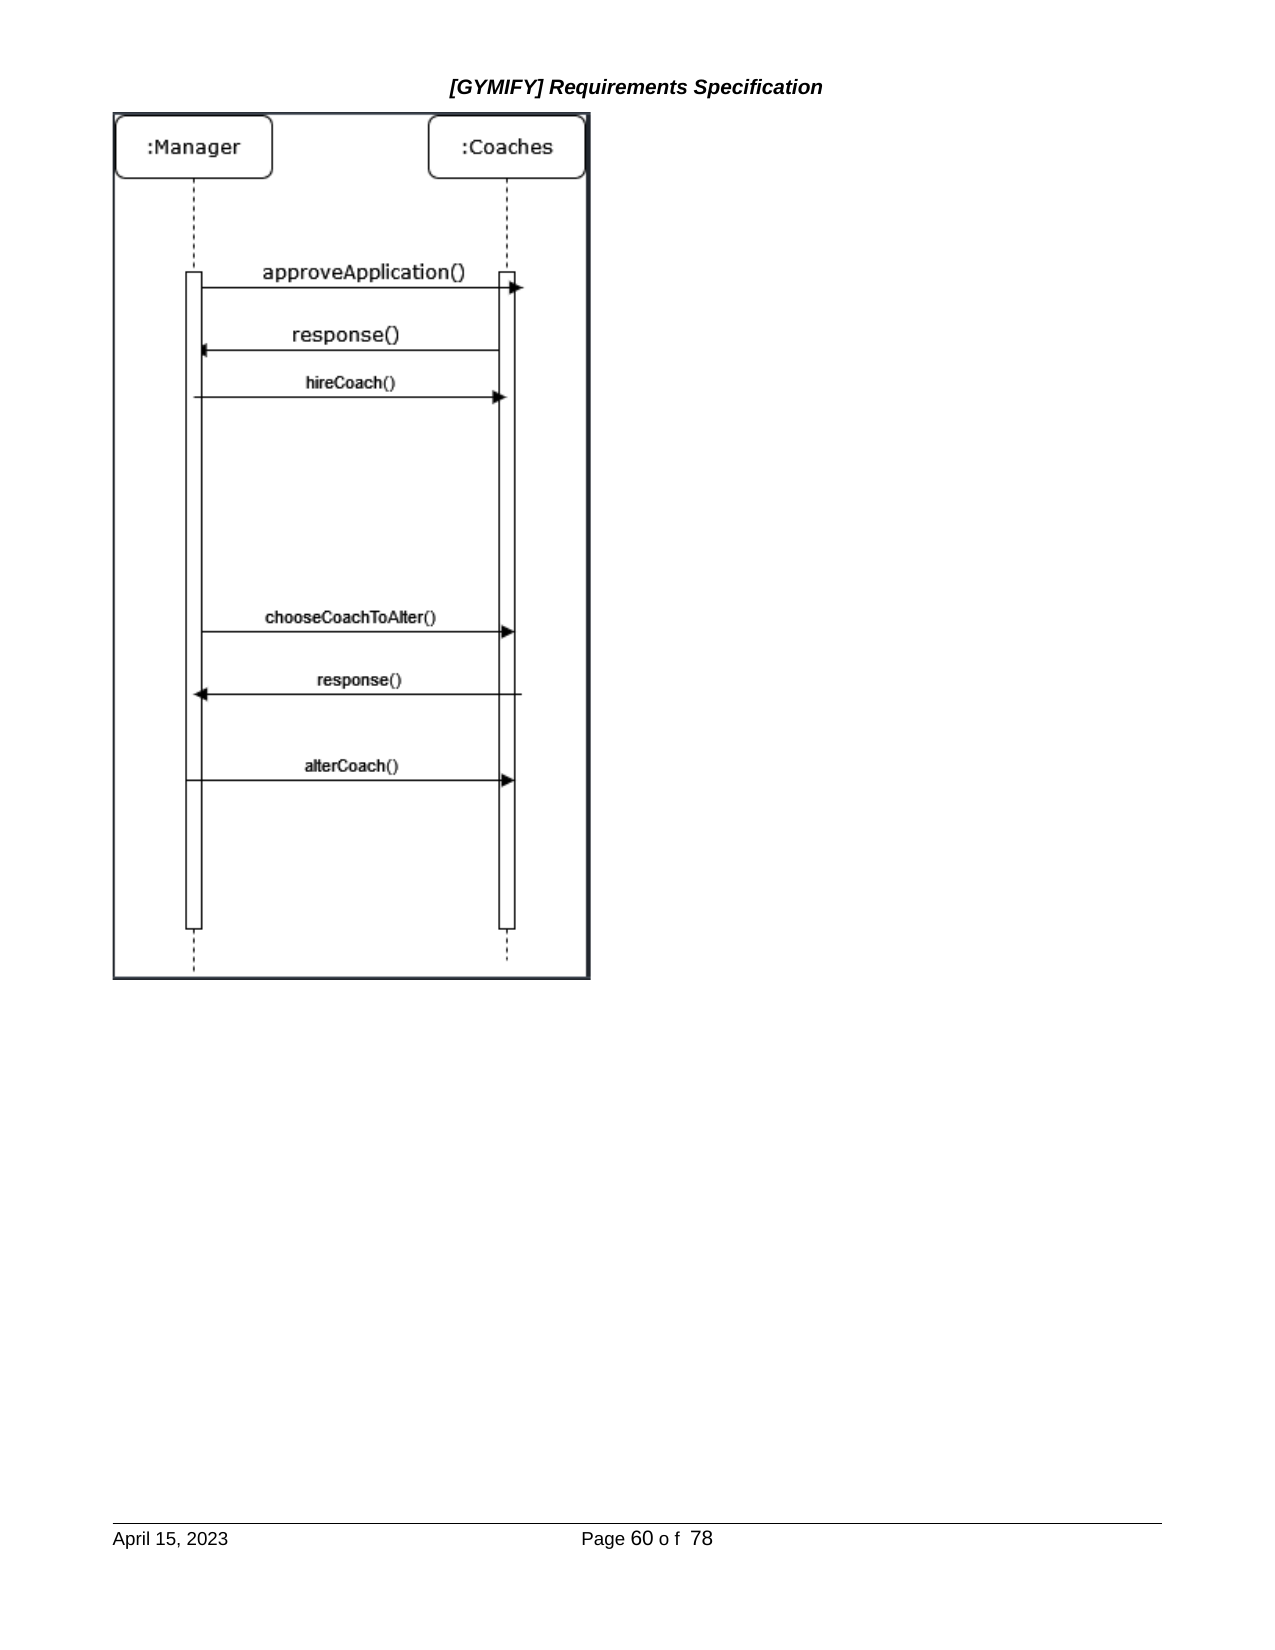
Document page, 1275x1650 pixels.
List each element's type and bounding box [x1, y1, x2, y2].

picture [112, 112, 591, 980]
